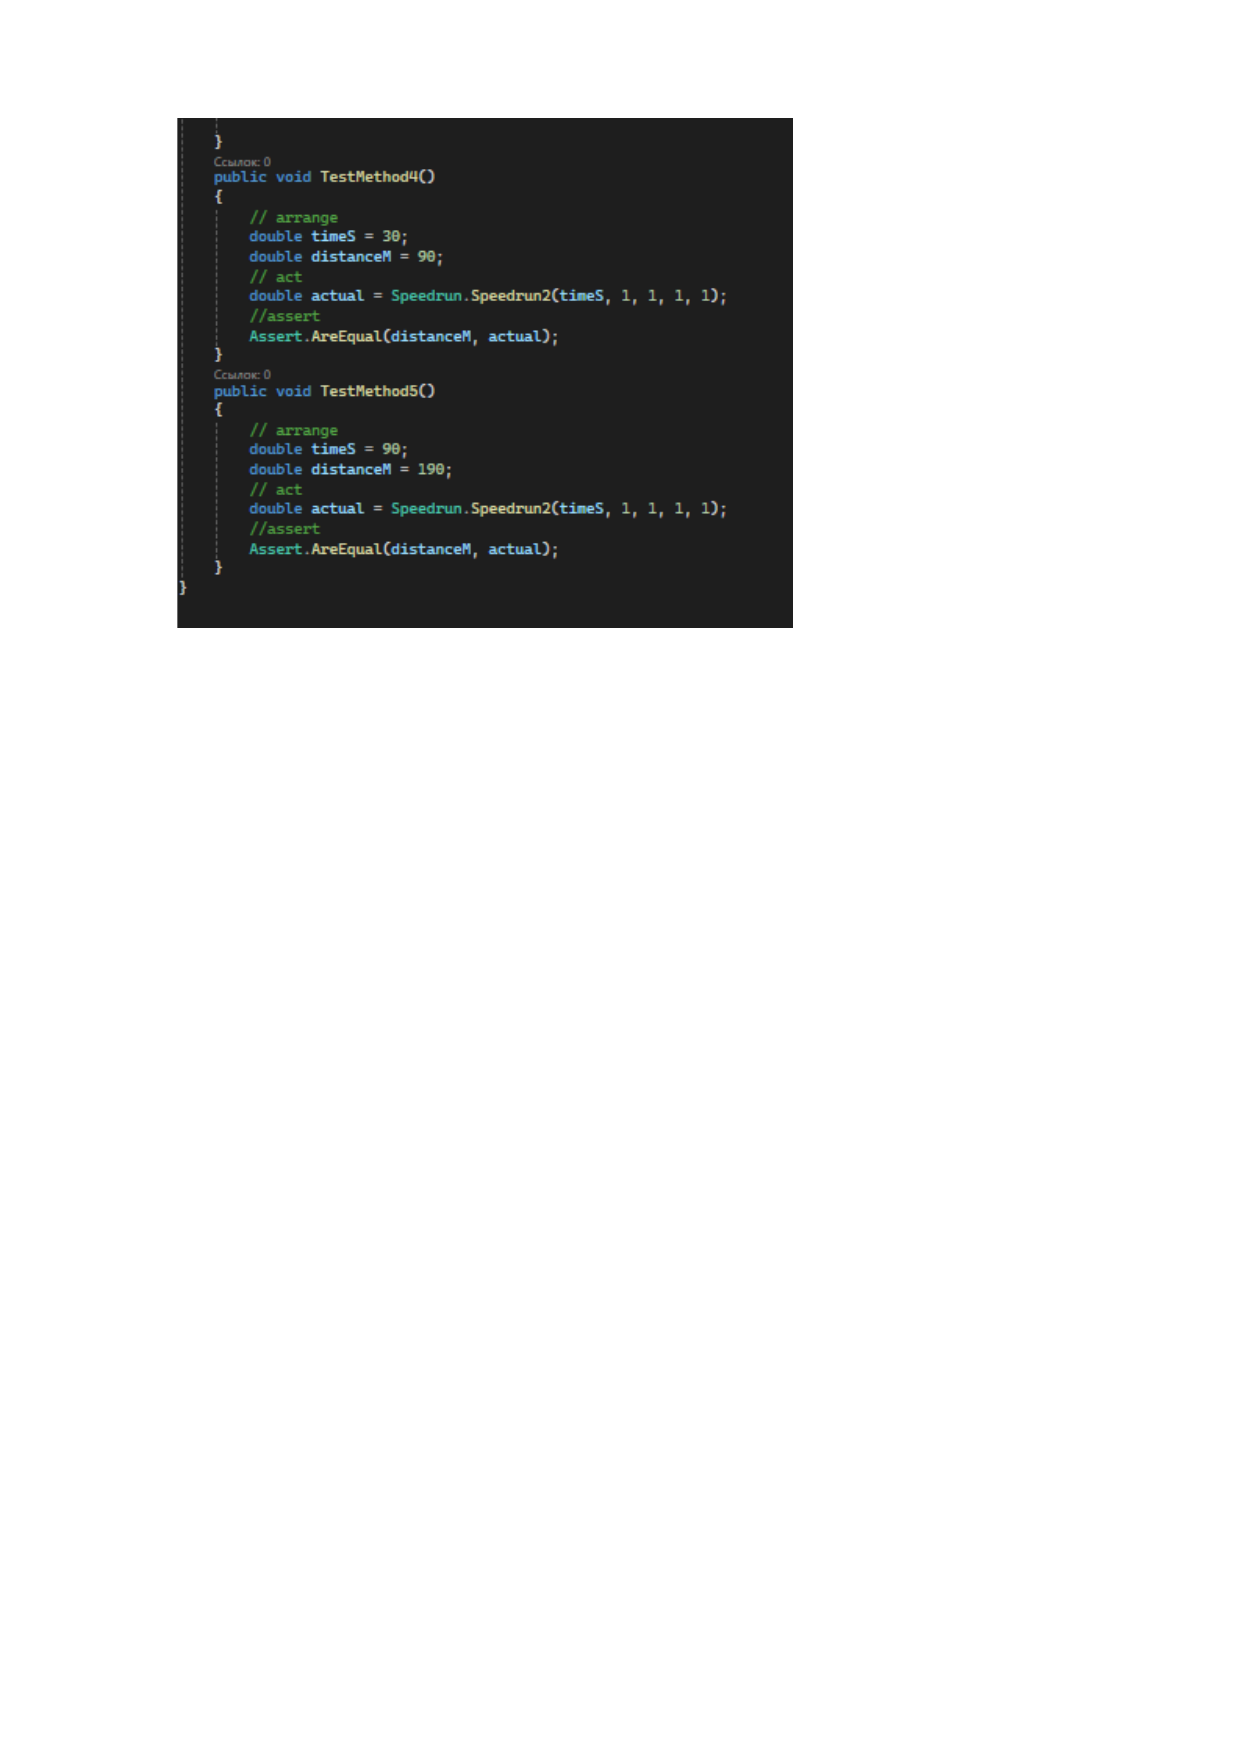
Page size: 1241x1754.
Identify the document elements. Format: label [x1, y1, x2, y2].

picture [177, 118, 793, 628]
